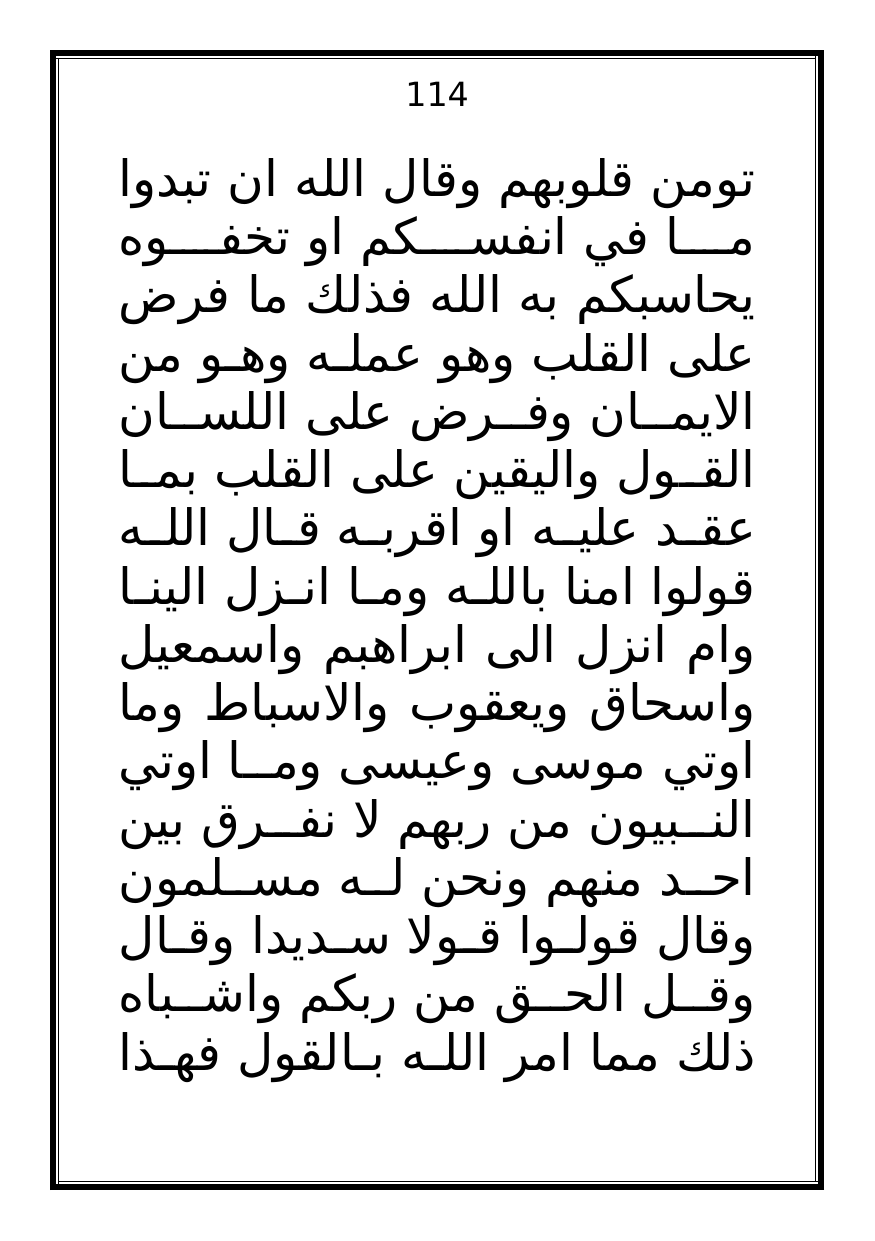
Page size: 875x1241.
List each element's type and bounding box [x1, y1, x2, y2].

text [118, 150, 756, 1082]
